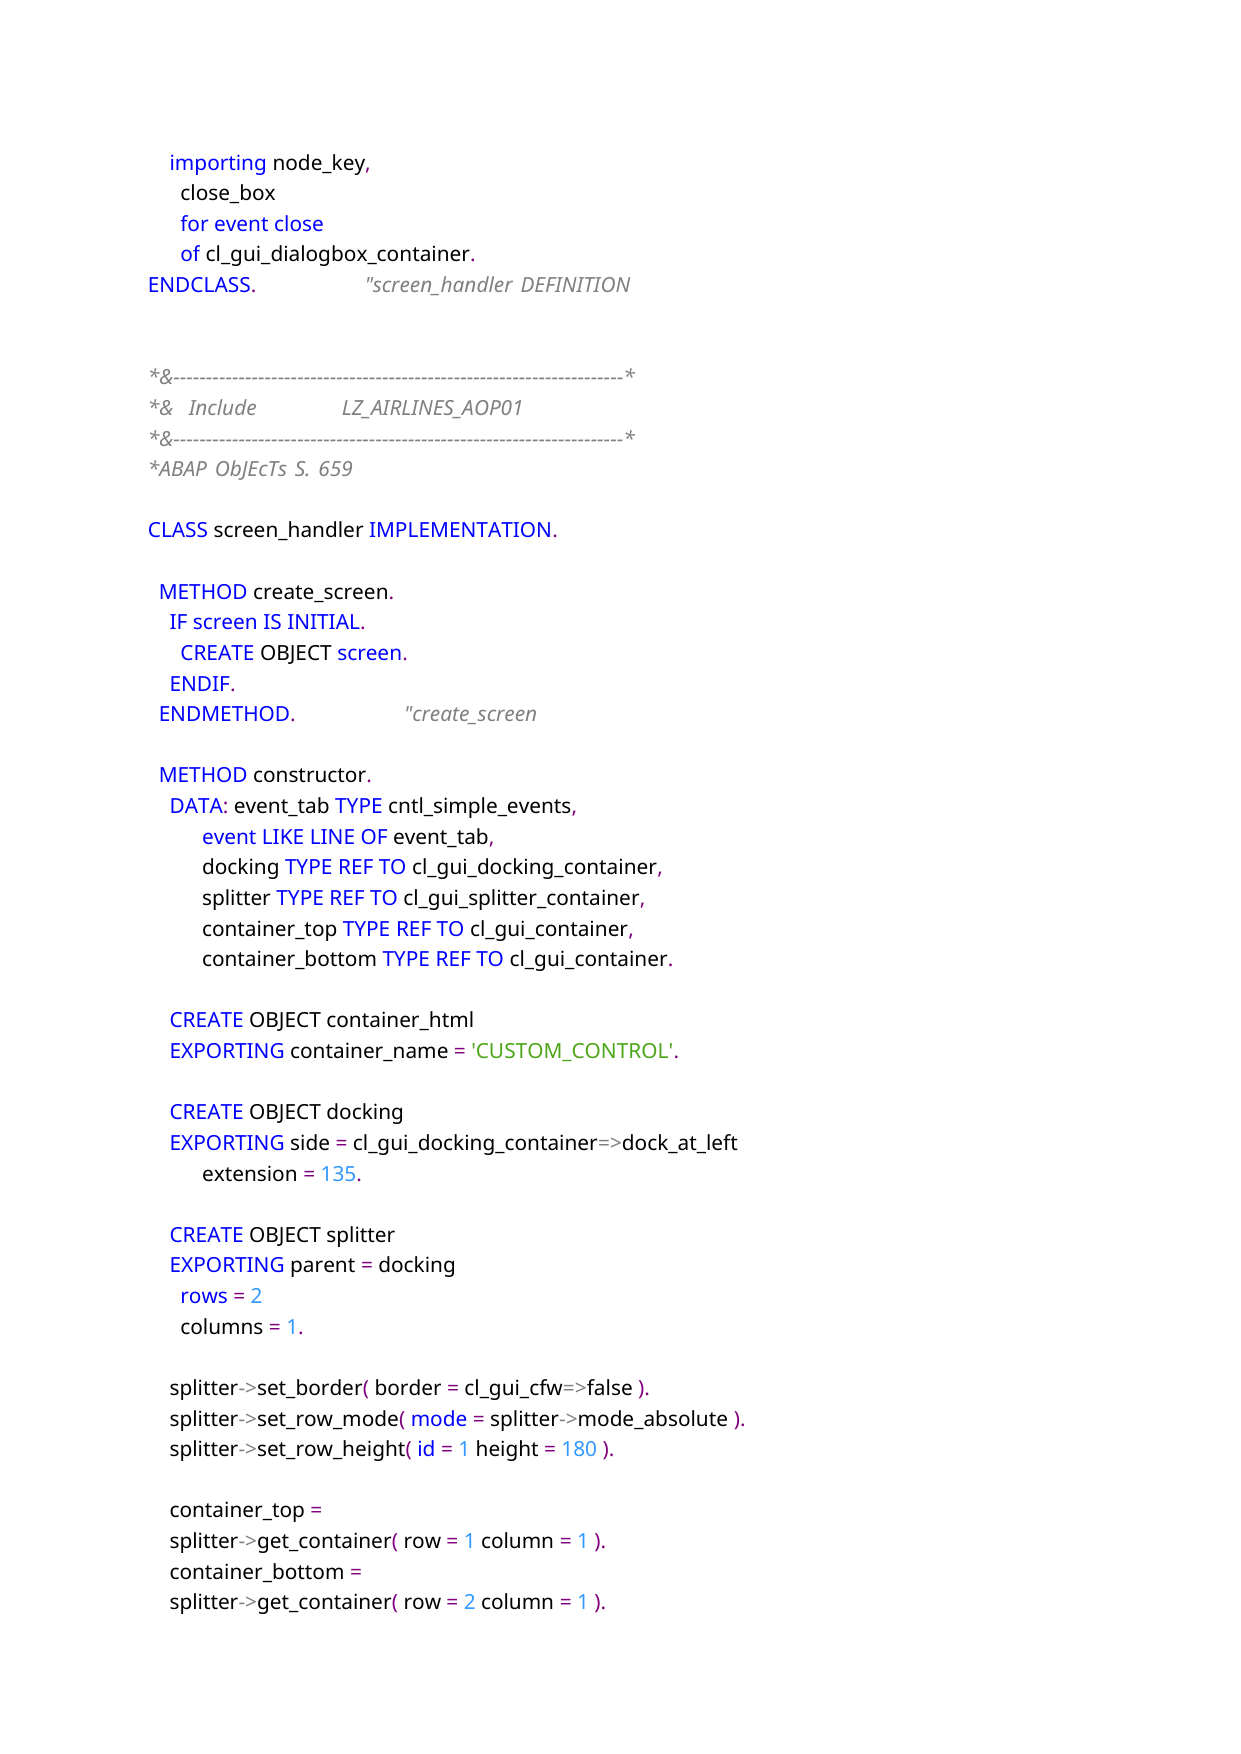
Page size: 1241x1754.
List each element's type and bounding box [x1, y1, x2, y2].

text [148, 362, 1093, 1616]
text [148, 148, 1093, 298]
